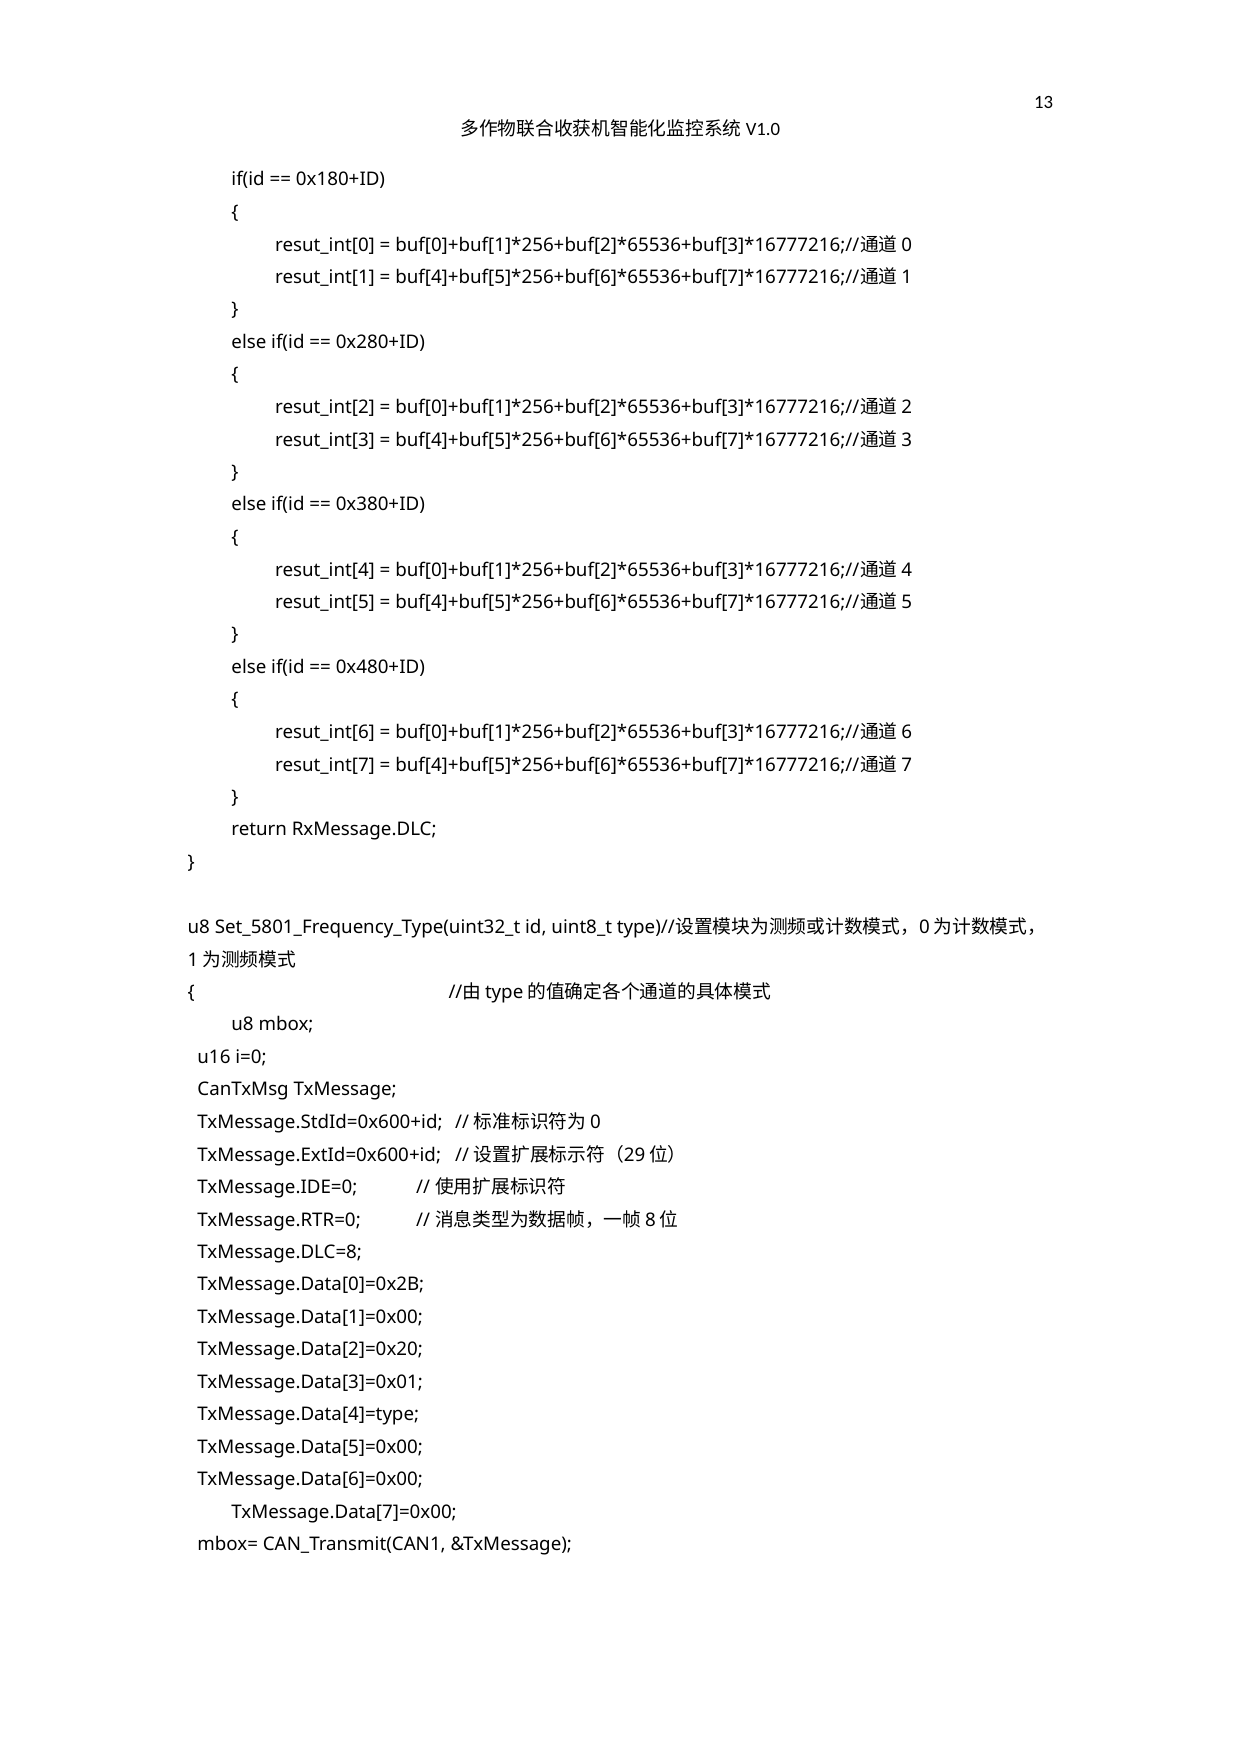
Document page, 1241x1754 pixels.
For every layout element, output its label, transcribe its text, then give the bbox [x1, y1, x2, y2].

text TxMessage.ExtId=0x600+id; // 设置扩展标示符（29位） [187, 1137, 1053, 1169]
text resut_int[1] = buf[4]+buf[5]*256+buf[6]*65536+buf[7]*16777216;//通道1 [187, 259, 1053, 292]
text { [187, 357, 1053, 389]
text u8 mbox; [187, 1007, 1053, 1039]
text else if(id == 0x480+ID) [187, 649, 1053, 682]
text else if(id == 0x280+ID) [187, 324, 1053, 357]
text resut_int[6] = buf[0]+buf[1]*256+buf[2]*65536+buf[3]*16777216;//通道6 [187, 714, 1053, 747]
text } [187, 617, 1053, 649]
text CanTxMsg TxMessage; [187, 1072, 1053, 1104]
text return RxMessage.DLC; [187, 812, 1053, 844]
text mbox= CAN_Transmit(CAN1, &TxMessage); [187, 1527, 1053, 1559]
text TxMessage.Data[7]=0x00; [187, 1494, 1053, 1527]
text resut_int[5] = buf[4]+buf[5]*256+buf[6]*65536+buf[7]*16777216;//通道5 [187, 584, 1053, 617]
text { [187, 194, 1053, 227]
text TxMessage.Data[6]=0x00; [187, 1462, 1053, 1494]
text else if(id == 0x380+ID) [187, 487, 1053, 519]
text } [187, 779, 1053, 812]
text resut_int[3] = buf[4]+buf[5]*256+buf[6]*65536+buf[7]*16777216;//通道3 [187, 422, 1053, 454]
text resut_int[0] = buf[0]+buf[1]*256+buf[2]*65536+buf[3]*16777216;//通道0 [187, 227, 1053, 259]
text { [187, 682, 1053, 714]
text TxMessage.Data[3]=0x01; [187, 1364, 1053, 1397]
text } [187, 844, 1053, 877]
text { //由type的值确定各个通道的具体模式 [187, 974, 1053, 1007]
text TxMessage.RTR=0; // 消息类型为数据帧，一帧8位 [187, 1202, 1053, 1234]
text resut_int[7] = buf[4]+buf[5]*256+buf[6]*65536+buf[7]*16777216;//通道7 [187, 747, 1053, 779]
text TxMessage.StdId=0x600+id; // 标准标识符为0 [187, 1104, 1053, 1137]
text u8 Set_5801_Frequency_Type(uint32_t id, uint8_t type)//设置模块为测频或计数模式，0为计数模式，1为测频模式 [187, 909, 1053, 974]
text { [187, 519, 1053, 552]
text TxMessage.IDE=0; // 使用扩展标识符 [187, 1169, 1053, 1202]
text } [187, 292, 1053, 324]
text } [187, 454, 1053, 487]
text TxMessage.Data[2]=0x20; [187, 1332, 1053, 1364]
text TxMessage.DLC=8; [187, 1234, 1053, 1267]
text TxMessage.Data[5]=0x00; [187, 1429, 1053, 1462]
text TxMessage.Data[0]=0x2B; [187, 1267, 1053, 1299]
text TxMessage.Data[1]=0x00; [187, 1299, 1053, 1332]
text u16 i=0; [187, 1039, 1053, 1072]
text if(id == 0x180+ID) [187, 162, 1053, 194]
text resut_int[2] = buf[0]+buf[1]*256+buf[2]*65536+buf[3]*16777216;//通道2 [187, 389, 1053, 422]
text resut_int[4] = buf[0]+buf[1]*256+buf[2]*65536+buf[3]*16777216;//通道4 [187, 552, 1053, 584]
text TxMessage.Data[4]=type; [187, 1397, 1053, 1429]
